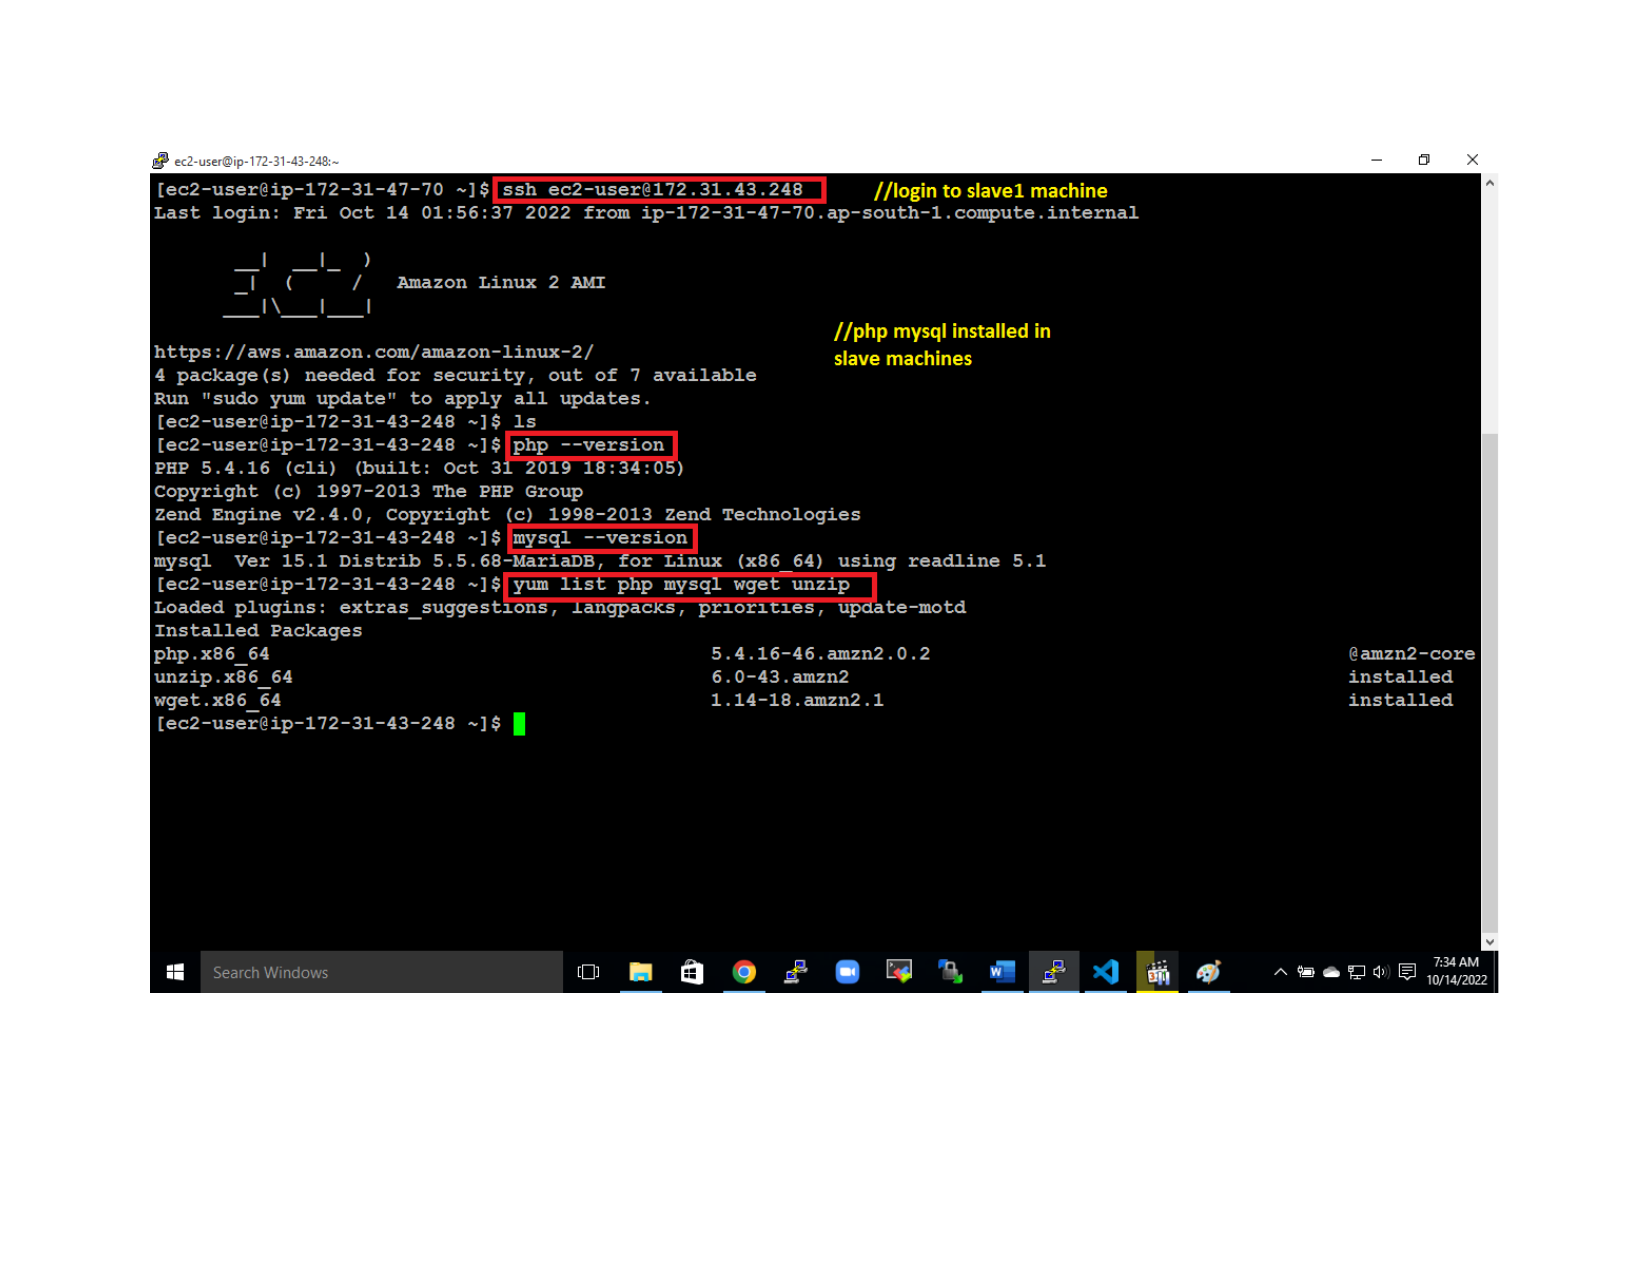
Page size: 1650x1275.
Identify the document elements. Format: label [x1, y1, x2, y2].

picture [150, 150, 1499, 993]
